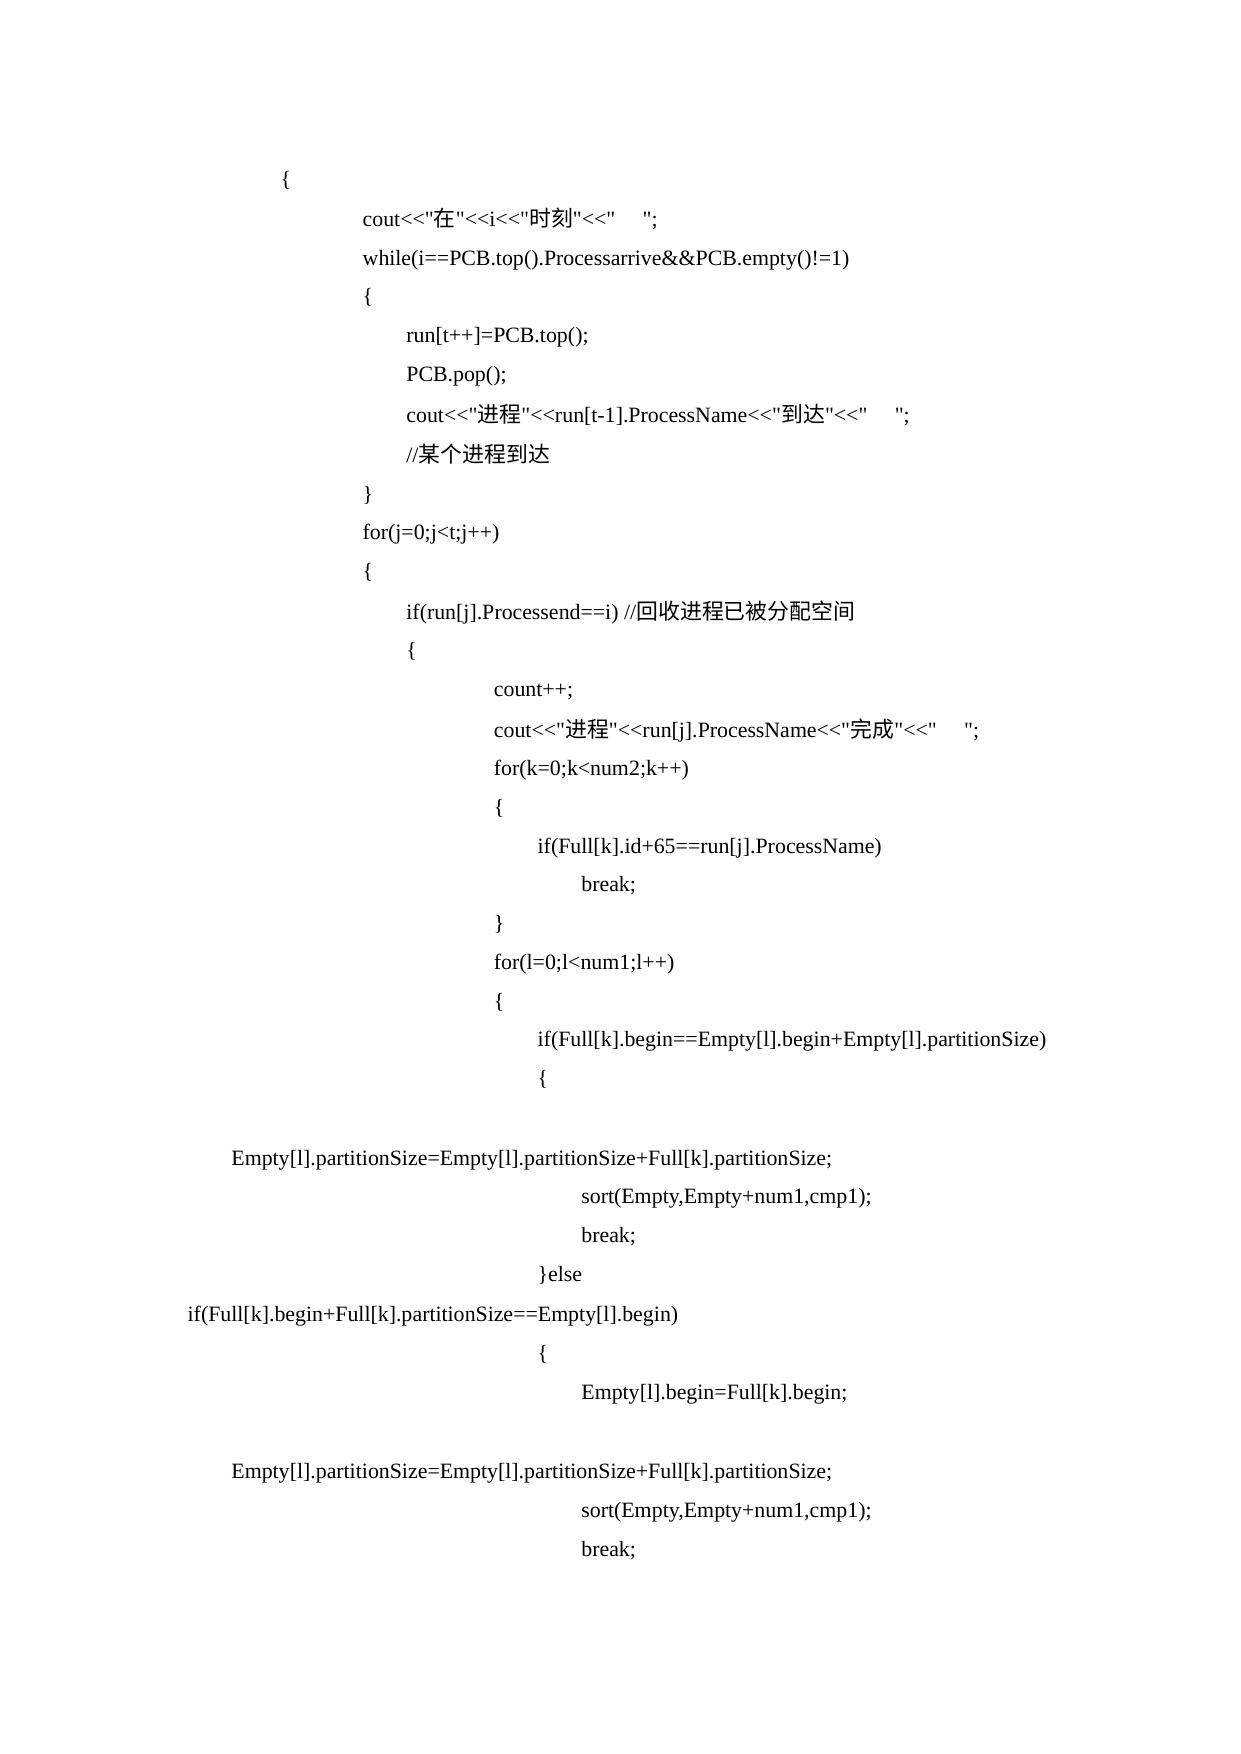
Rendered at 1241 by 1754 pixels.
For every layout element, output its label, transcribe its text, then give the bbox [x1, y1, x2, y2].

text for(j=0;j<t;j++) [187, 516, 1053, 548]
text { [187, 280, 1053, 312]
text for(l=0;l<num1;l++) [187, 945, 1053, 978]
text break; [187, 868, 1053, 900]
text cout<<"进程"<<run[t-1].ProcessName<<"到达"<<" "; [187, 396, 1053, 429]
text for(k=0;k<num2;k++) [187, 752, 1053, 784]
text break; [187, 1218, 1053, 1251]
text break; [187, 1532, 1053, 1565]
text sort(Empty,Empty+num1,cmp1); [187, 1180, 1053, 1212]
text { [187, 162, 1053, 194]
text sort(Empty,Empty+num1,cmp1); [187, 1493, 1053, 1526]
text Empty[l].partitionSize=Empty[l].partitionSize+Full[k].partitionSize; [187, 1100, 1053, 1173]
text } [187, 477, 1053, 509]
text { [187, 554, 1053, 587]
text cout<<"进程"<<run[j].ProcessName<<"完成"<<" "; [187, 711, 1053, 744]
text if(Full[k].begin==Empty[l].begin+Empty[l].partitionSize) [187, 1023, 1053, 1055]
text PCB.pop(); [187, 357, 1053, 390]
text } [187, 907, 1053, 939]
text run[t++]=PCB.top(); [187, 319, 1053, 351]
text if(run[j].Processend==i) //回收进程已被分配空间 [187, 593, 1053, 626]
text }else if(Full[k].begin+Full[k].partitionSize==Empty[l].begin) [187, 1257, 1053, 1330]
text { [187, 984, 1053, 1017]
text if(Full[k].id+65==run[j].ProcessName) [187, 829, 1053, 862]
text cout<<"在"<<i<<"时刻"<<" "; [187, 201, 1053, 233]
text count++; [187, 672, 1053, 705]
text Empty[l].begin=Full[k].begin; [187, 1375, 1053, 1408]
text { [187, 634, 1053, 666]
text //某个进程到达 [187, 437, 1053, 469]
text { [187, 1062, 1053, 1094]
text while(i==PCB.top().Processarrive&&PCB.empty()!=1) [187, 241, 1053, 274]
text Empty[l].partitionSize=Empty[l].partitionSize+Full[k].partitionSize; [187, 1414, 1053, 1487]
text { [187, 1337, 1053, 1369]
text { [187, 790, 1053, 823]
